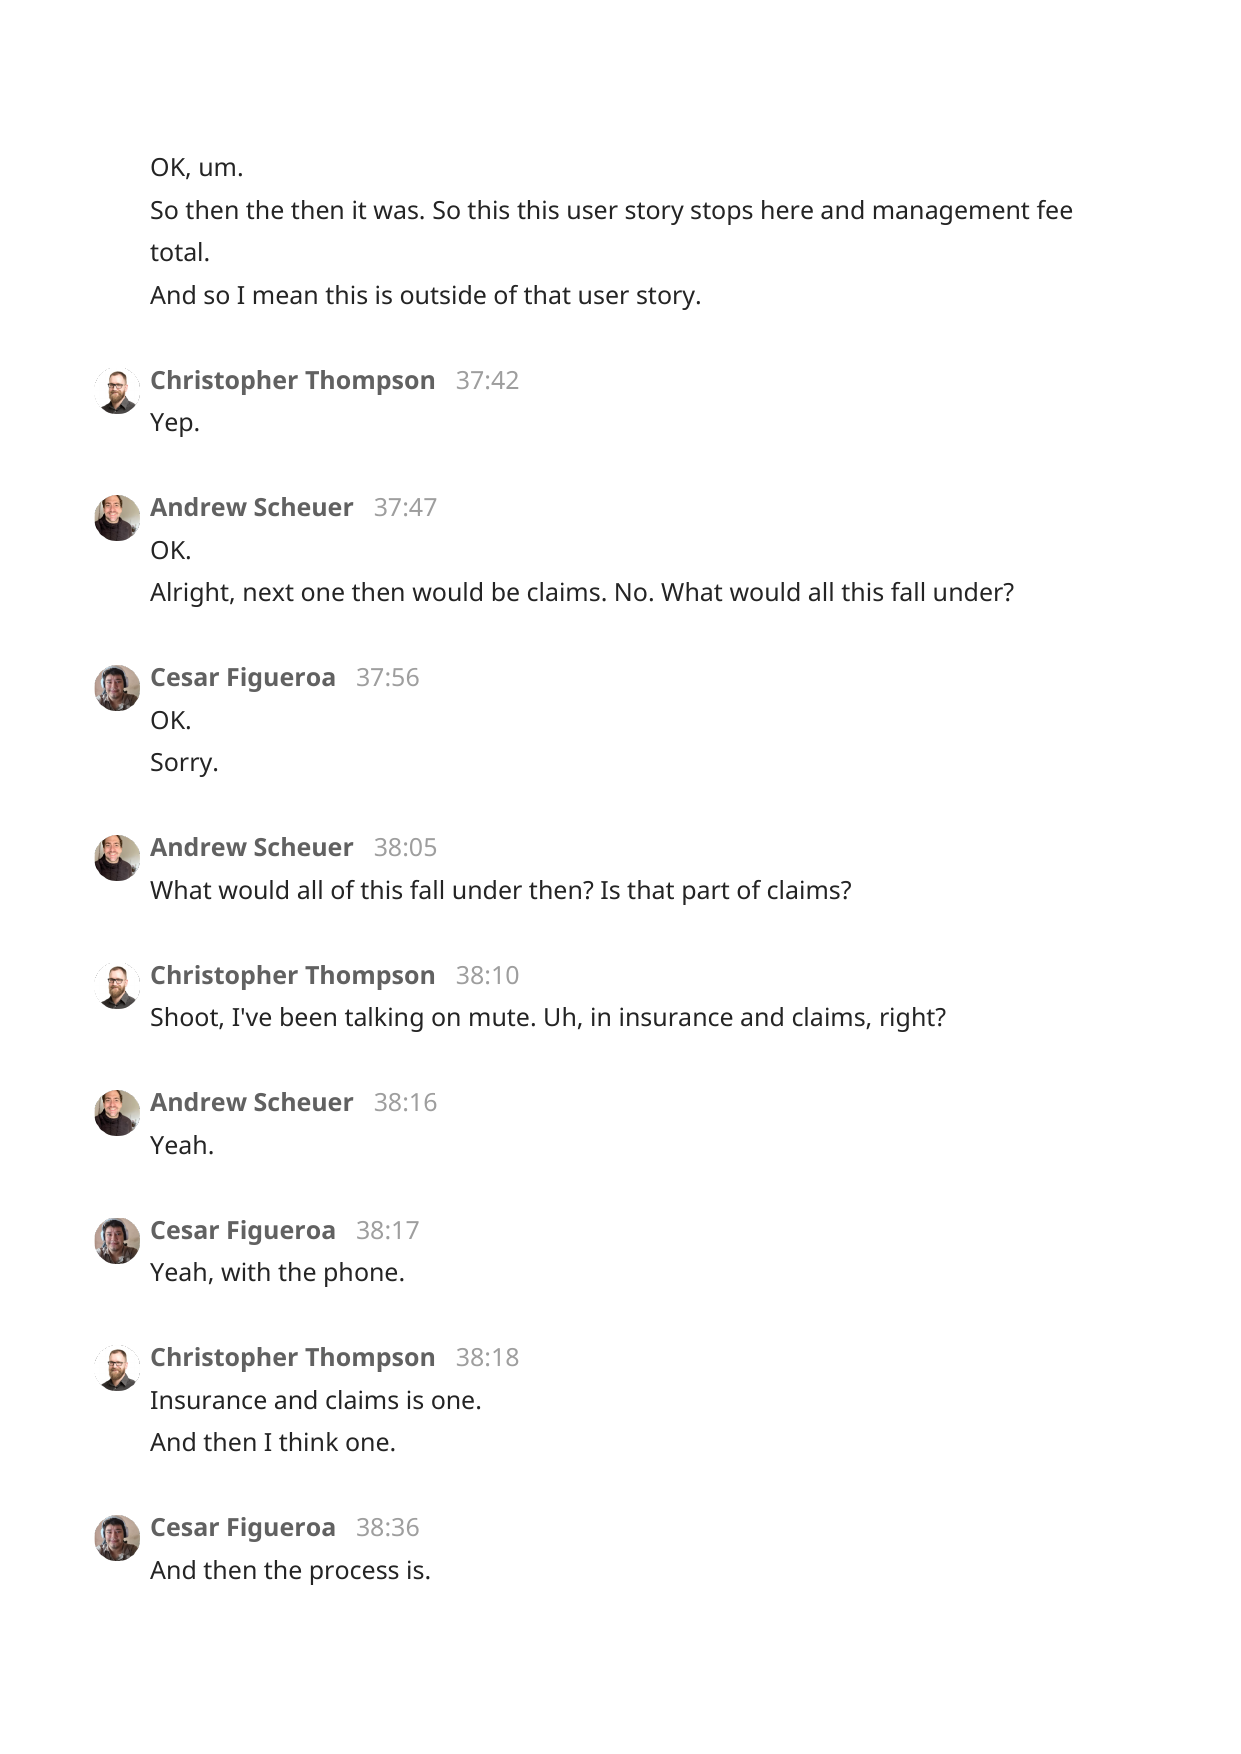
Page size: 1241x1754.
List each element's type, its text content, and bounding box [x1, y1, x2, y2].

picture [94, 368, 140, 414]
picture [94, 1218, 140, 1264]
text Cesar Figueroa 38:17 Yeah, with the phone. [150, 1170, 1090, 1289]
text Christopher Thompson 37:42 Yep. [150, 320, 1090, 439]
text Andrew Scheuer 38:16 Yeah. [150, 1042, 1090, 1162]
text Christopher Thompson 38:18 Insurance and claims is one. And then I think one. [150, 1297, 1090, 1459]
picture [94, 1515, 140, 1561]
text Cesar Figueroa 37:56 OK. Sorry. [150, 617, 1090, 779]
text Andrew Scheuer 38:05 What would all of this fall under then? Is that part of claims? [150, 787, 1090, 907]
text Cesar Figueroa 38:36 And then the process is. [150, 1467, 1090, 1587]
picture [94, 1345, 140, 1391]
picture [94, 495, 140, 541]
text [150, 150, 1090, 312]
picture [94, 963, 140, 1009]
text Christopher Thompson 38:10 Shoot, I've been talking on mute. Uh, in insurance and claims, right? [150, 915, 1090, 1034]
text Andrew Scheuer 37:47 OK. Alright, next one then would be claims. No. What would all this fall under? [150, 447, 1090, 609]
picture [94, 835, 140, 881]
picture [94, 1090, 140, 1136]
picture [94, 665, 140, 711]
